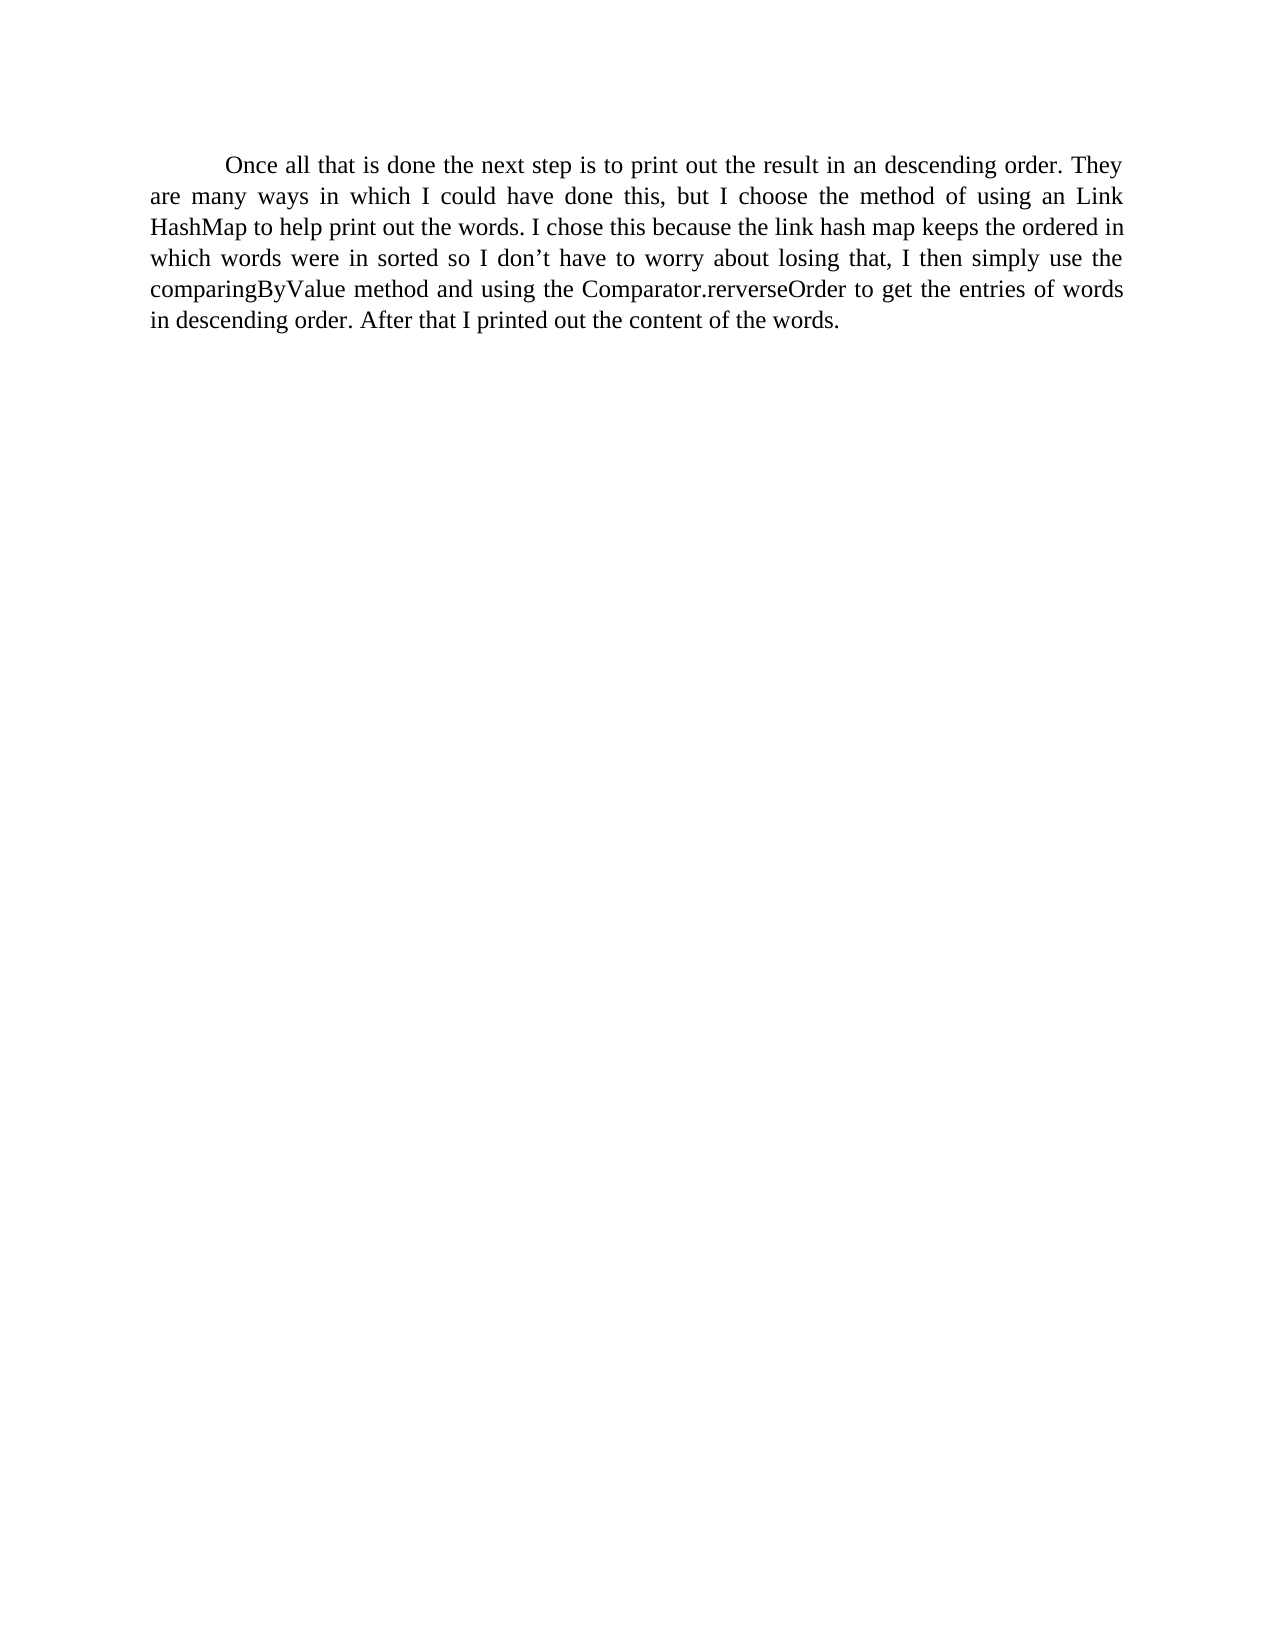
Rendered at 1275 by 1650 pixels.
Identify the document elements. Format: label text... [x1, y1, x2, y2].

text Once all that is done the next step is to print out the result in an descending order. They are many ways in which I could have done this, but I choose the method of using an Link HashMap to help print out the words. I chose this because the link hash map keeps the ordered in which words were in sorted so I don’t have to worry about losing that, I then simply use the comparingByValue method and using the Comparator.rerverseOrder to get the entries of words in descending order. After that I printed out the content of the words. [150, 150, 1125, 334]
